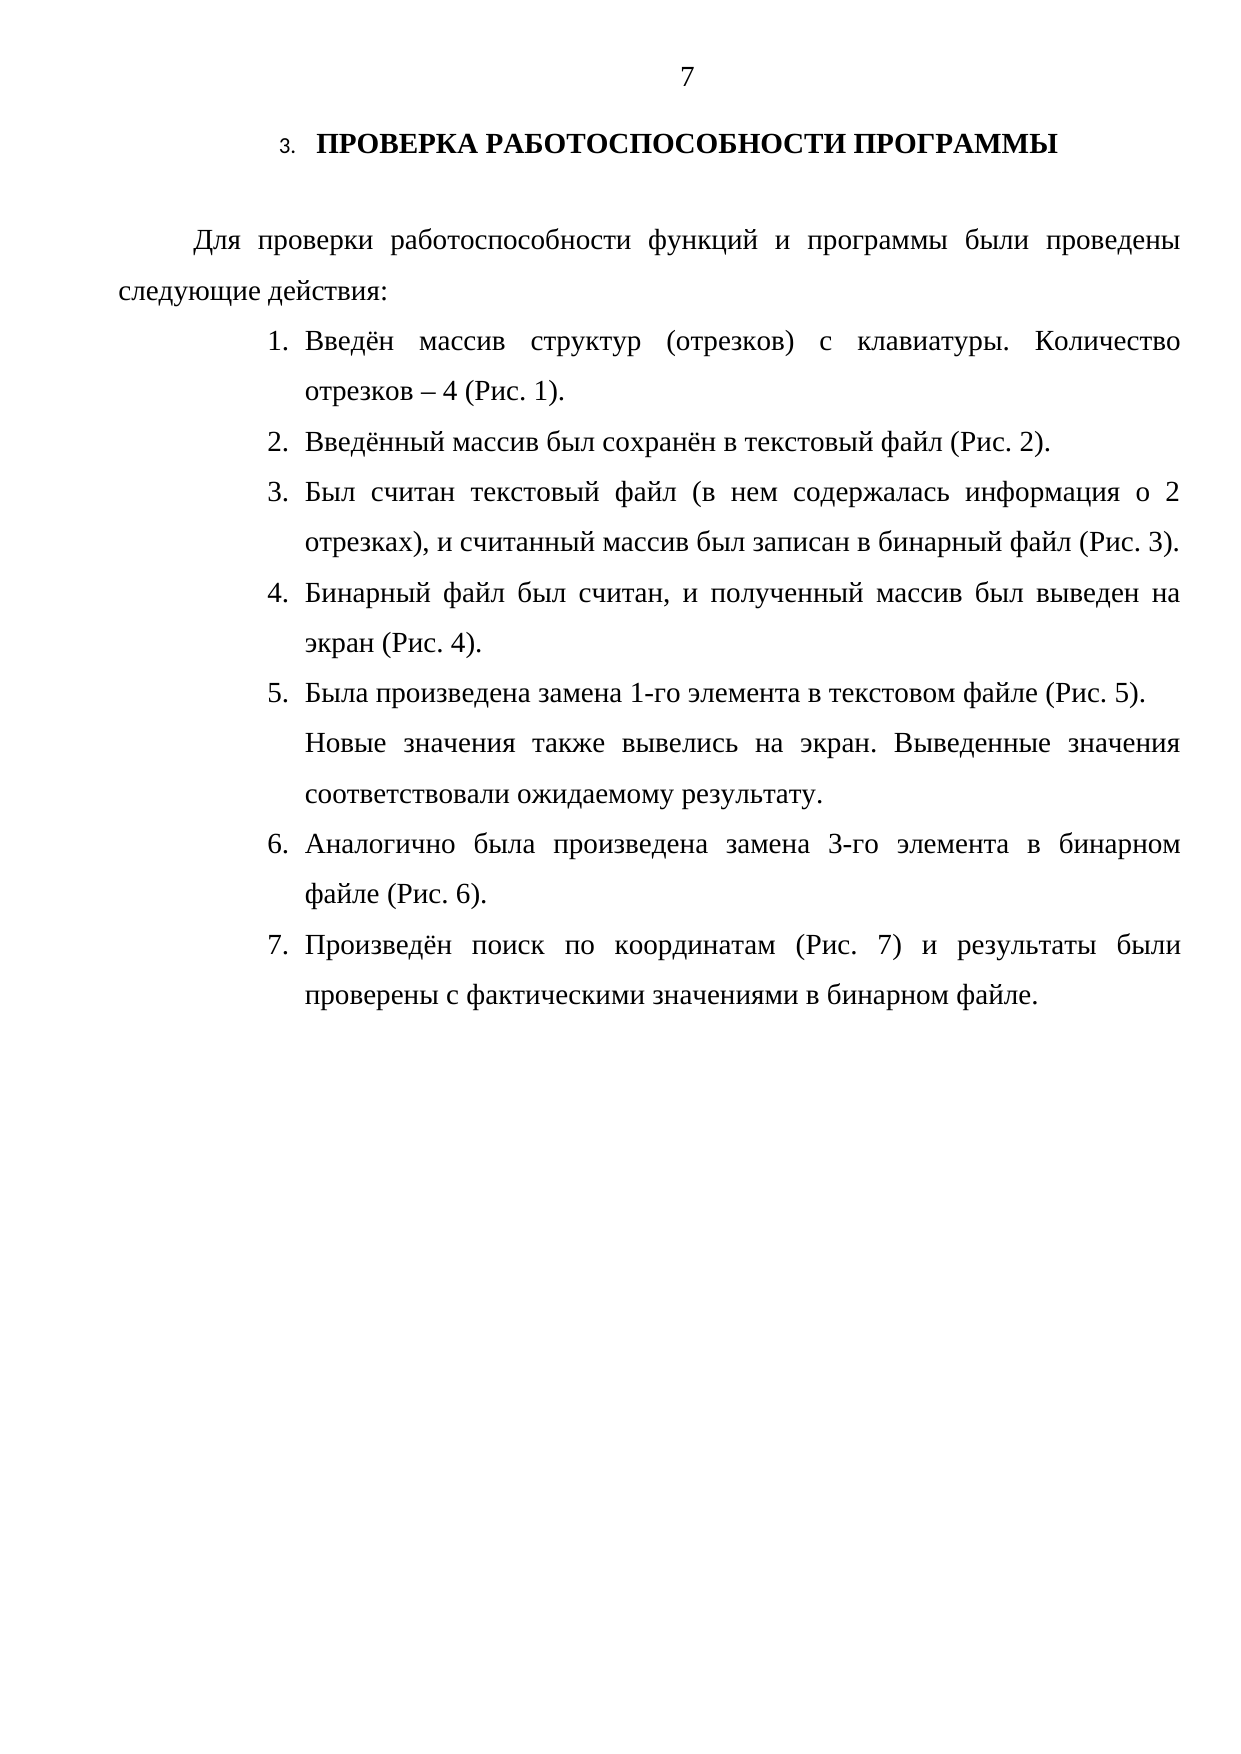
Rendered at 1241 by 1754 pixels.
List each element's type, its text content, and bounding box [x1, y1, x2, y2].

subtitle Проверка работоспособности программы [156, 126, 1181, 160]
text Для проверки работоспособности функций и программы были проведены следующие действия: [118, 222, 1181, 306]
list Новые значения также вывелись на экран. Выведенные значения соответствовали ожидаемому результату. [304, 726, 1181, 809]
